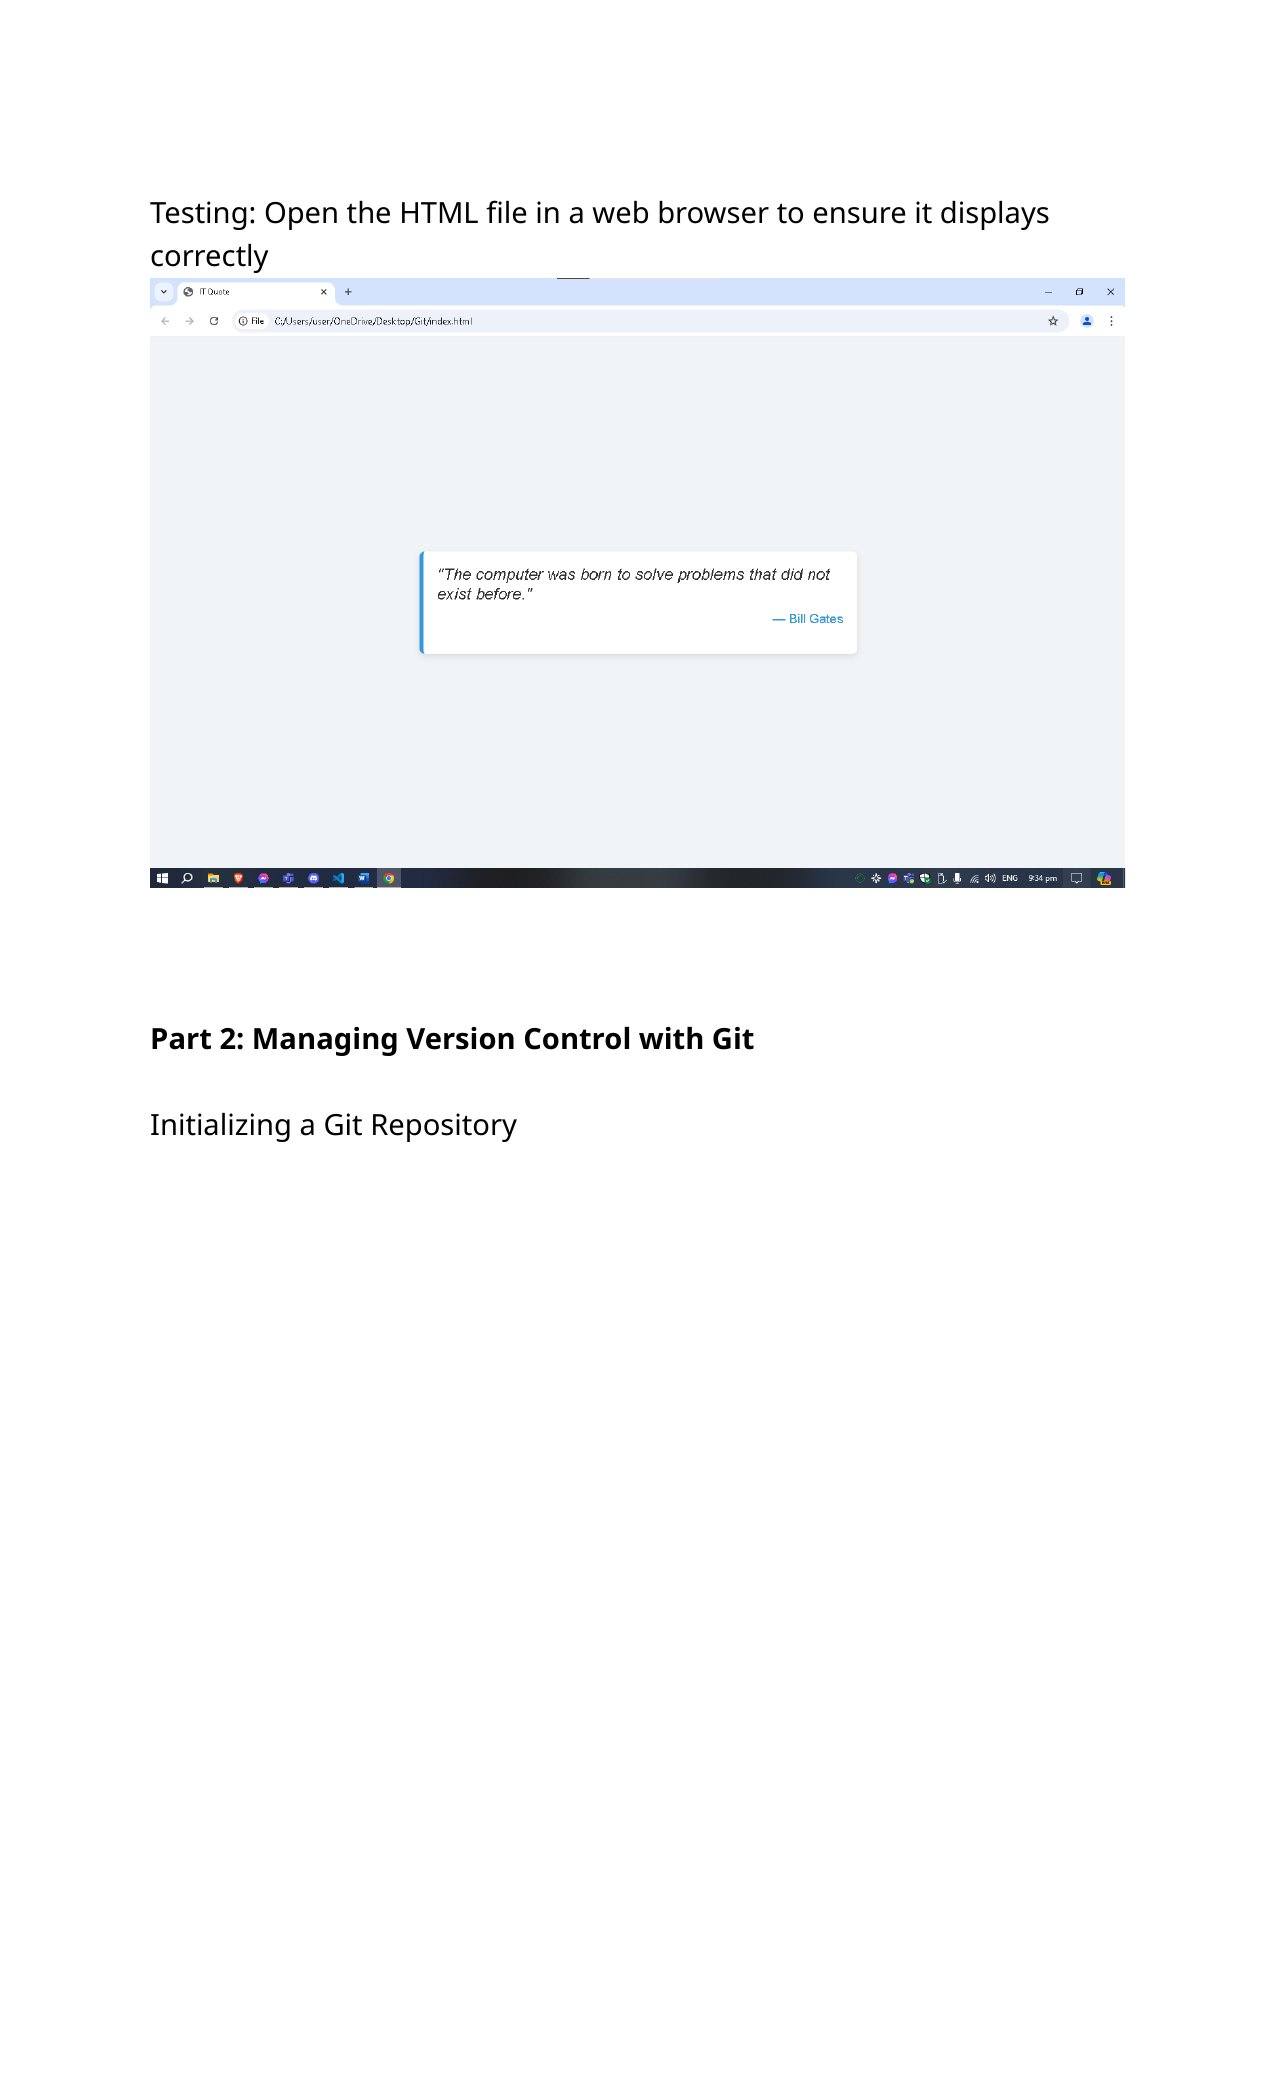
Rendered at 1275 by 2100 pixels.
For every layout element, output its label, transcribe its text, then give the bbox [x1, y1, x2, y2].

text Initializing a Git Repository [150, 1104, 1125, 1144]
text Testing: Open the HTML file in a web browser to ensure it displays correctly [150, 193, 1125, 275]
text Part 2: Managing Version Control with Git [150, 1018, 1125, 1058]
picture [150, 278, 1125, 888]
